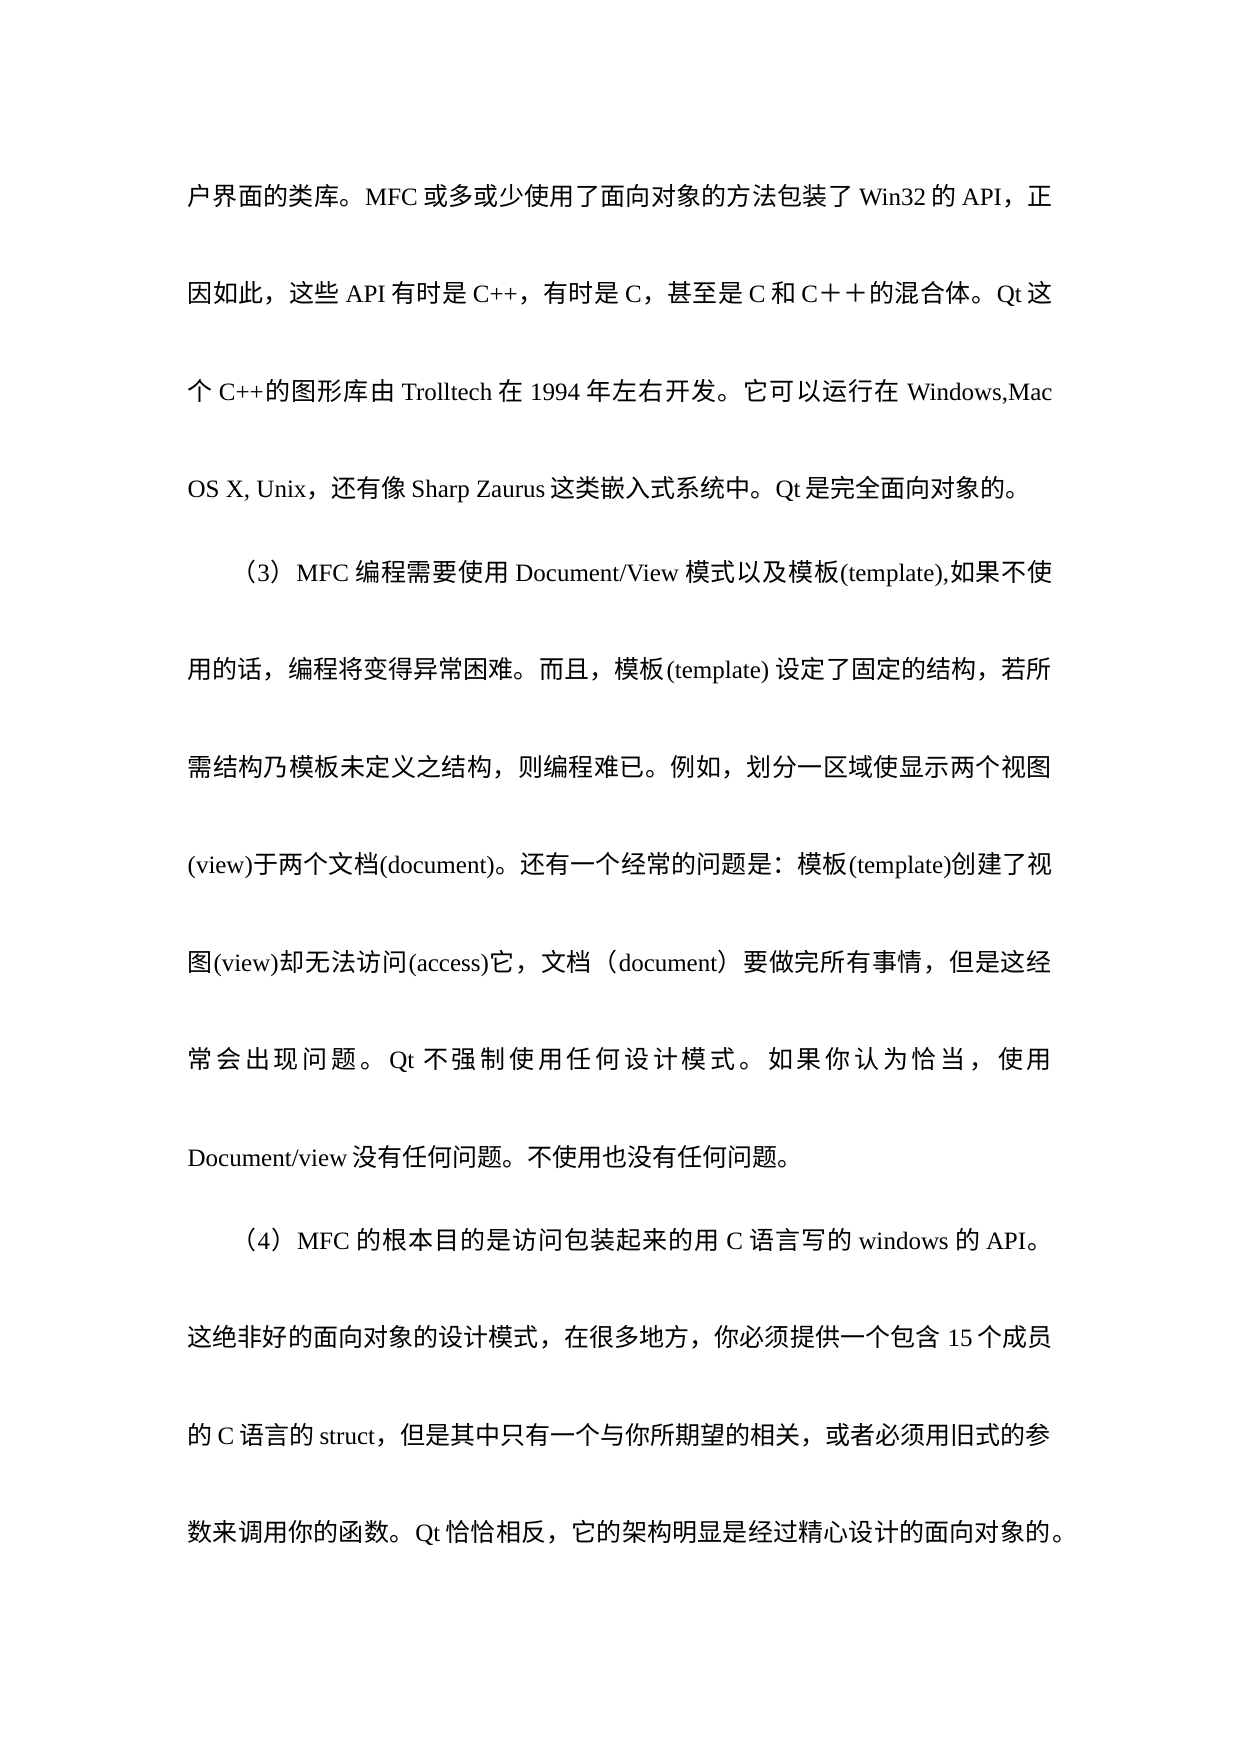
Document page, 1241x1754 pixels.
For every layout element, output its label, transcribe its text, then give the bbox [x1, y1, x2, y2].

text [187, 162, 1053, 519]
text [187, 1206, 1053, 1563]
text （3）MFC编程需要使用Document/View模式以及模板(template),如果不使用的话，编程将变得异常困难。而且，模板(template) 设定了固定的结构，若所需结构乃模板未定义之结构，则编程难已。例如，划分一区域使显示两个视图(view)于两个文档(document)。还有一个经常的问题是：模板(template)创建了视图(view)却无法访问(access)它，文档（document）要做完所有事情，但是这经常会出现问题。Qt不强制使用任何设计模式。如果你认为恰当，使用Document/view没有任何问题。不使用也没有任何问题。 [187, 538, 1053, 1188]
